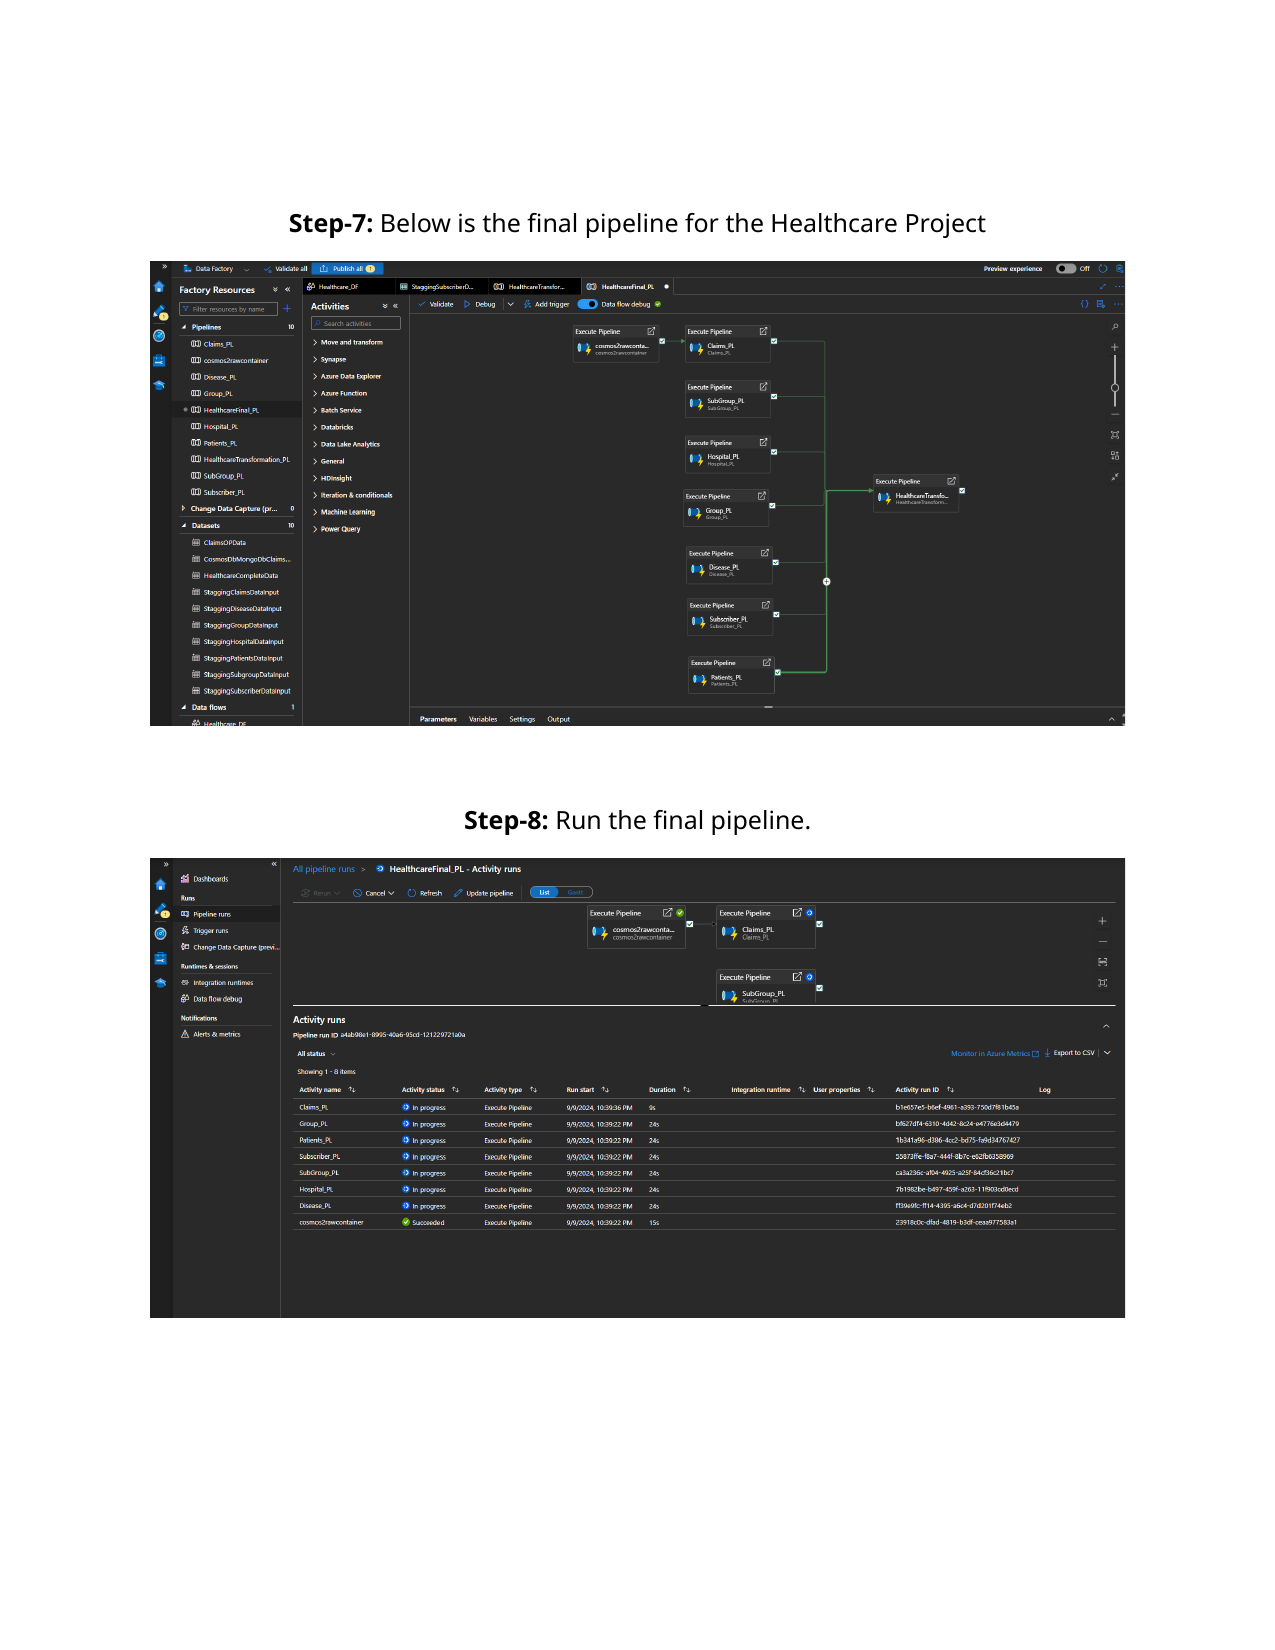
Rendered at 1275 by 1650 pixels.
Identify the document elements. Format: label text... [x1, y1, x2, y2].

picture [150, 261, 1125, 726]
picture [150, 858, 1125, 1318]
text Step-8: Run the final pipeline. [150, 803, 1125, 837]
text Step-7: Below is the final pipeline for the Healthcare Project [150, 206, 1125, 240]
